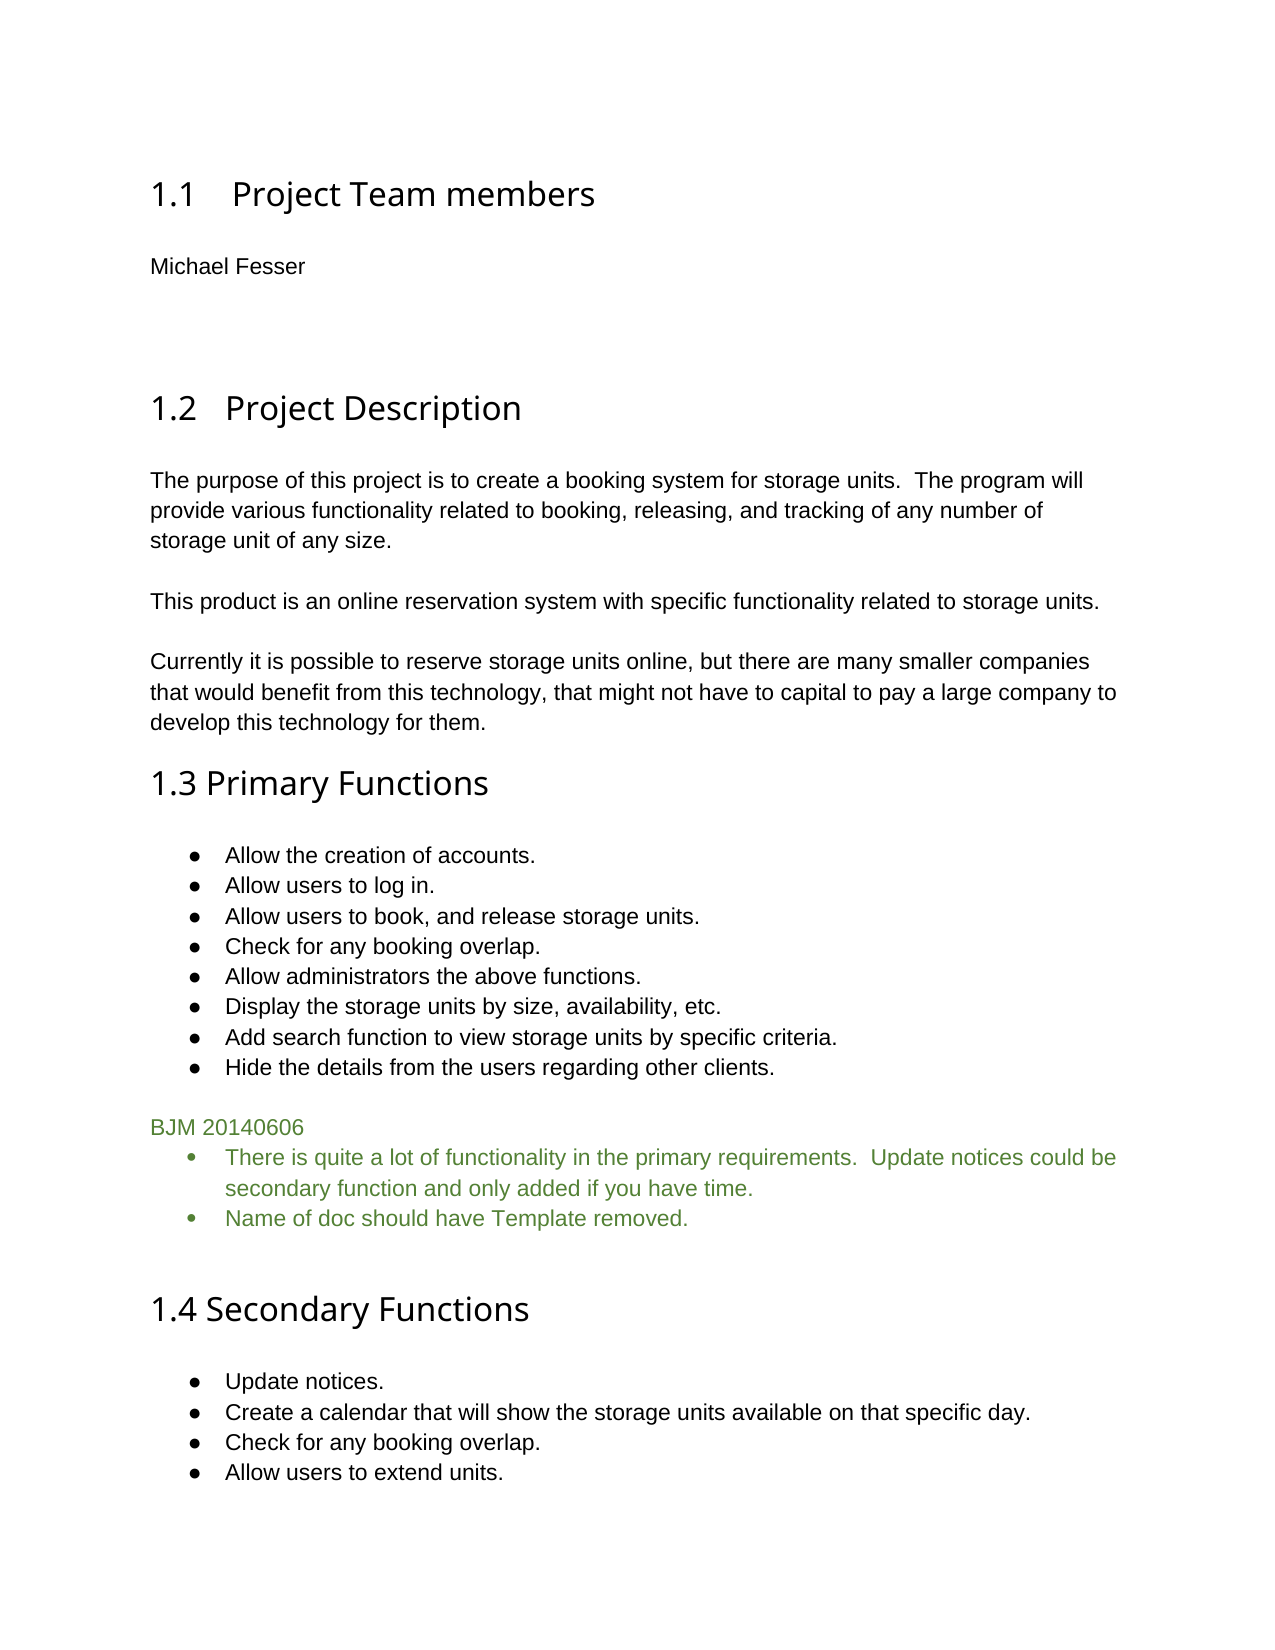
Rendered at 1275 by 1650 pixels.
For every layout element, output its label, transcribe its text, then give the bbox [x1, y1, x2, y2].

list Create a calendar that will show the storage units available on that specific day. [188, 1398, 1125, 1425]
list Allow users to extend units. [188, 1459, 1125, 1485]
text Currently it is possible to reserve storage units online, but there are many smaller companies that would benefit from this technology, that might not have to capital to pay a large company to develop this technology for them. [150, 648, 1125, 735]
list Name of doc should have Template removed. [187, 1205, 1125, 1231]
list Hide the details from the users regarding other clients. [188, 1054, 1125, 1080]
list Allow administrators the above functions. [188, 963, 1125, 989]
list Allow users to book, and release storage units. [188, 903, 1125, 929]
list Add search function to view storage units by specific criteria. [188, 1023, 1125, 1050]
list Allow the creation of accounts. [188, 842, 1125, 868]
text Michael Fesser [150, 253, 1125, 279]
list Check for any booking overlap. [188, 1429, 1125, 1455]
subtitle 1.3 Primary Functions [150, 760, 1125, 805]
text This product is an online reservation system with specific functionality related to storage units. [150, 588, 1125, 614]
subtitle 1.2 Project Description [150, 385, 1125, 430]
subtitle 1.4 Secondary Functions [150, 1286, 1125, 1331]
list Update notices. [188, 1368, 1125, 1395]
list Check for any booking overlap. [188, 933, 1125, 959]
list Display the storage units by size, availability, etc. [188, 993, 1125, 1019]
list Allow users to log in. [188, 872, 1125, 899]
text The purpose of this project is to create a booking system for storage units. The program will provide various functionality related to booking, releasing, and tracking of any number of storage unit of any size. [150, 467, 1125, 554]
subtitle 1.1 Project Team members [150, 171, 1125, 216]
list There is quite a lot of functionality in the primary requirements. Update notices could be secondary function and only added if you have time. [187, 1144, 1125, 1201]
text BJM 20140606 [150, 1114, 1125, 1140]
